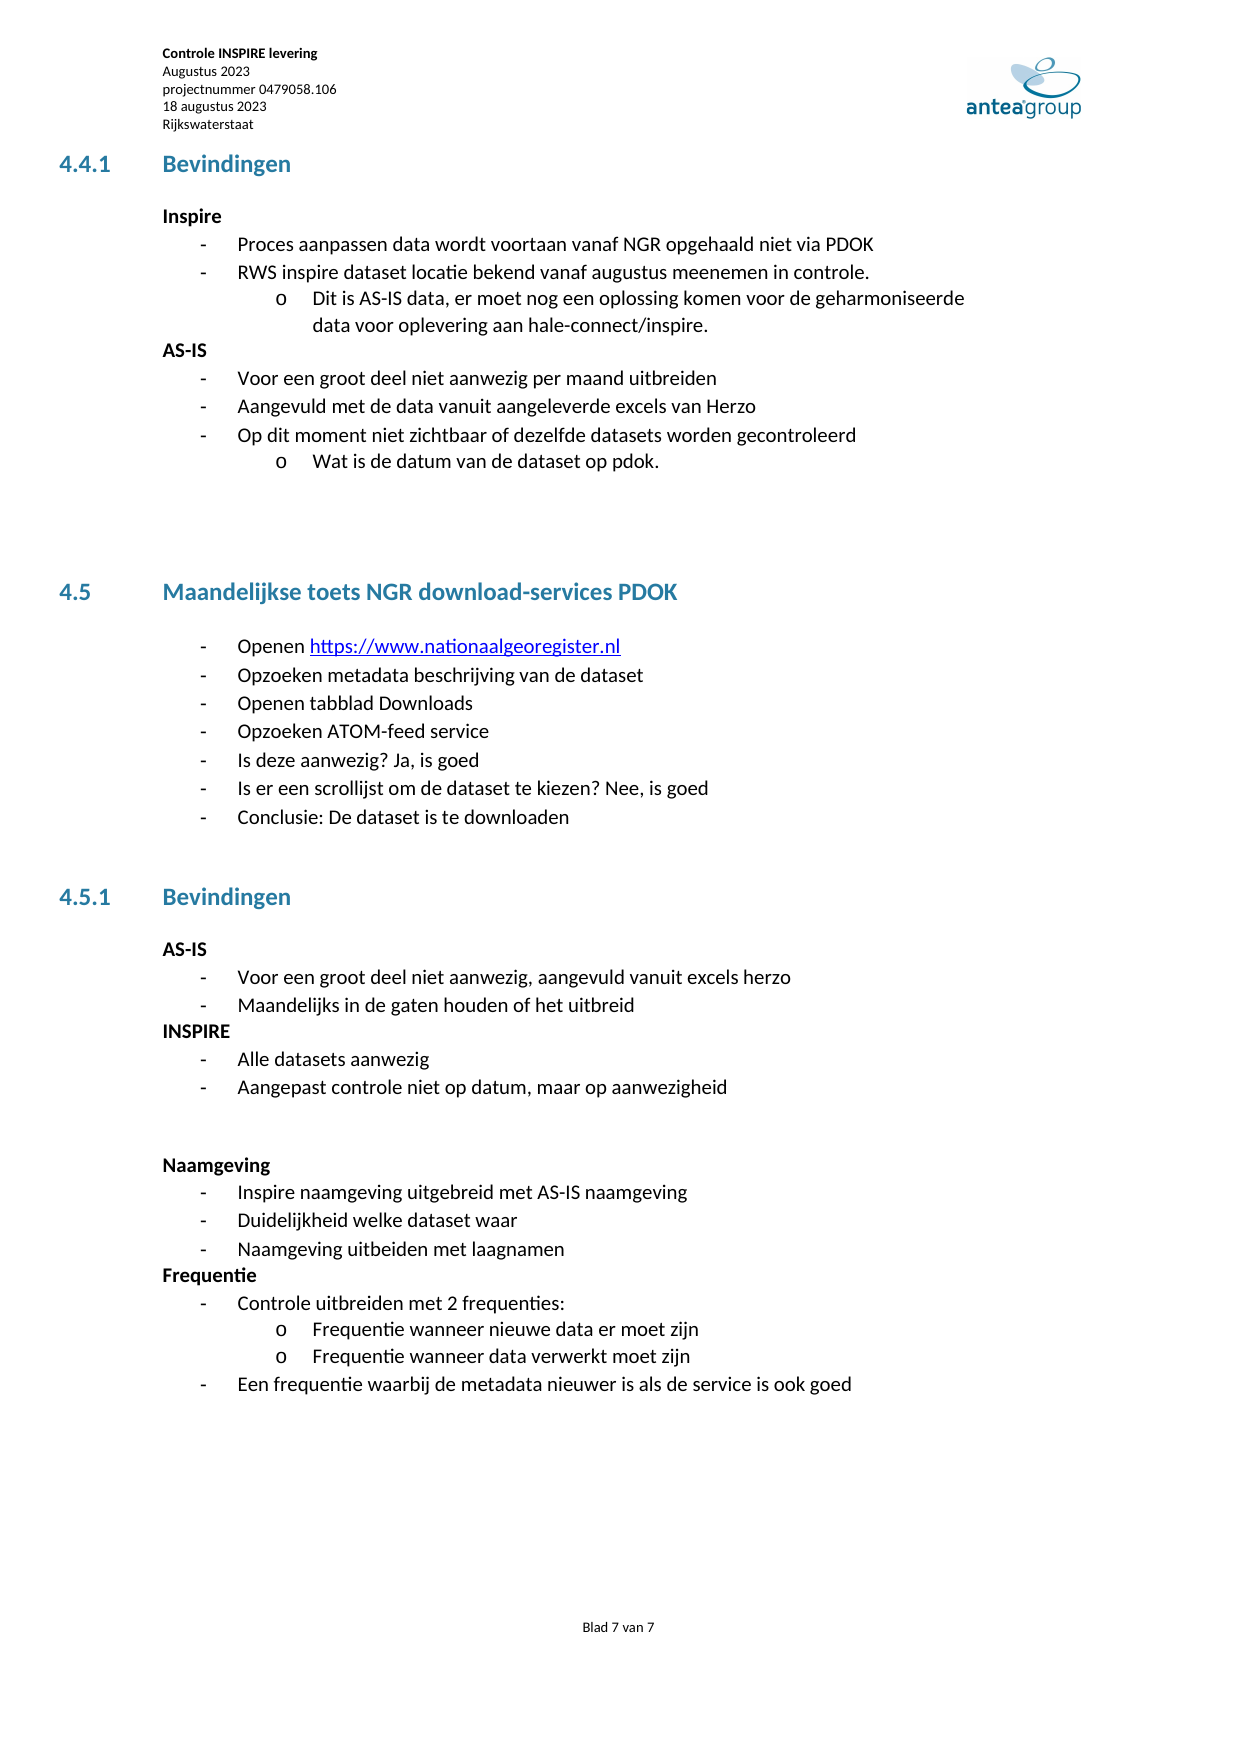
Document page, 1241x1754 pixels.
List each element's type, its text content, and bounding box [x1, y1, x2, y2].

list Is deze aanwezig? Ja, is goed [200, 745, 989, 773]
list Opzoeken metadata beschrijving van de dataset [200, 660, 989, 688]
text Frequentie [162, 1262, 989, 1288]
list Openen https://www.nationaalgeoregister.nl [200, 631, 989, 660]
list Conclusie: De dataset is te downloaden [200, 802, 989, 830]
picture [966, 57, 1081, 119]
list Frequentie wanneer nieuwe data er moet zijn [275, 1316, 989, 1343]
list Proces aanpassen data wordt voortaan vanaf NGR opgehaald niet via PDOK [200, 229, 989, 257]
list Opzoeken ATOM-feed service [200, 717, 989, 745]
list Is er een scrollijst om de dataset te kiezen? Nee, is goed [200, 773, 989, 802]
list Voor een groot deel niet aanwezig per maand uitbreiden [200, 363, 989, 391]
list Op dit moment niet zichtbaar of dezelfde datasets worden gecontroleerd [200, 420, 989, 448]
list Aangepast controle niet op datum, maar op aanwezigheid [200, 1072, 989, 1101]
list Frequentie wanneer data verwerkt moet zijn [275, 1343, 989, 1369]
list RWS inspire dataset locatie bekend vanaf augustus meenemen in controle. [200, 257, 989, 286]
subtitle Bevindingen [59, 148, 989, 178]
text AS-IS [162, 337, 989, 363]
list Aangevuld met de data vanuit aangeleverde excels van Herzo [200, 391, 989, 420]
text INSPIRE [162, 1019, 989, 1044]
list Dit is AS-IS data, er moet nog een oplossing komen voor de geharmoniseerde data voor oplevering aan hale-connect/inspire. [275, 286, 989, 337]
text Inspire [162, 203, 989, 229]
list Een frequentie waarbij de metadata nieuwer is als de service is ook goed [200, 1369, 989, 1398]
text AS-IS [162, 936, 989, 962]
list Voor een groot deel niet aanwezig, aangevuld vanuit excels herzo [200, 962, 989, 990]
list Duidelijkheid welke dataset waar [200, 1206, 989, 1234]
list Controle uitbreiden met 2 frequenties: [200, 1288, 989, 1316]
subtitle Maandelijkse toets NGR download-services PDOK [59, 576, 989, 606]
list Maandelijks in de gaten houden of het uitbreid [200, 990, 989, 1019]
list Wat is de datum van de dataset op pdok. [275, 448, 989, 474]
subtitle Bevindingen [59, 881, 989, 911]
list Naamgeving uitbeiden met laagnamen [200, 1234, 989, 1262]
list Inspire naamgeving uitgebreid met AS-IS naamgeving [200, 1177, 989, 1206]
list Alle datasets aanwezig [200, 1044, 989, 1072]
text Naamgeving [162, 1152, 989, 1177]
list Openen tabblad Downloads [200, 688, 989, 717]
